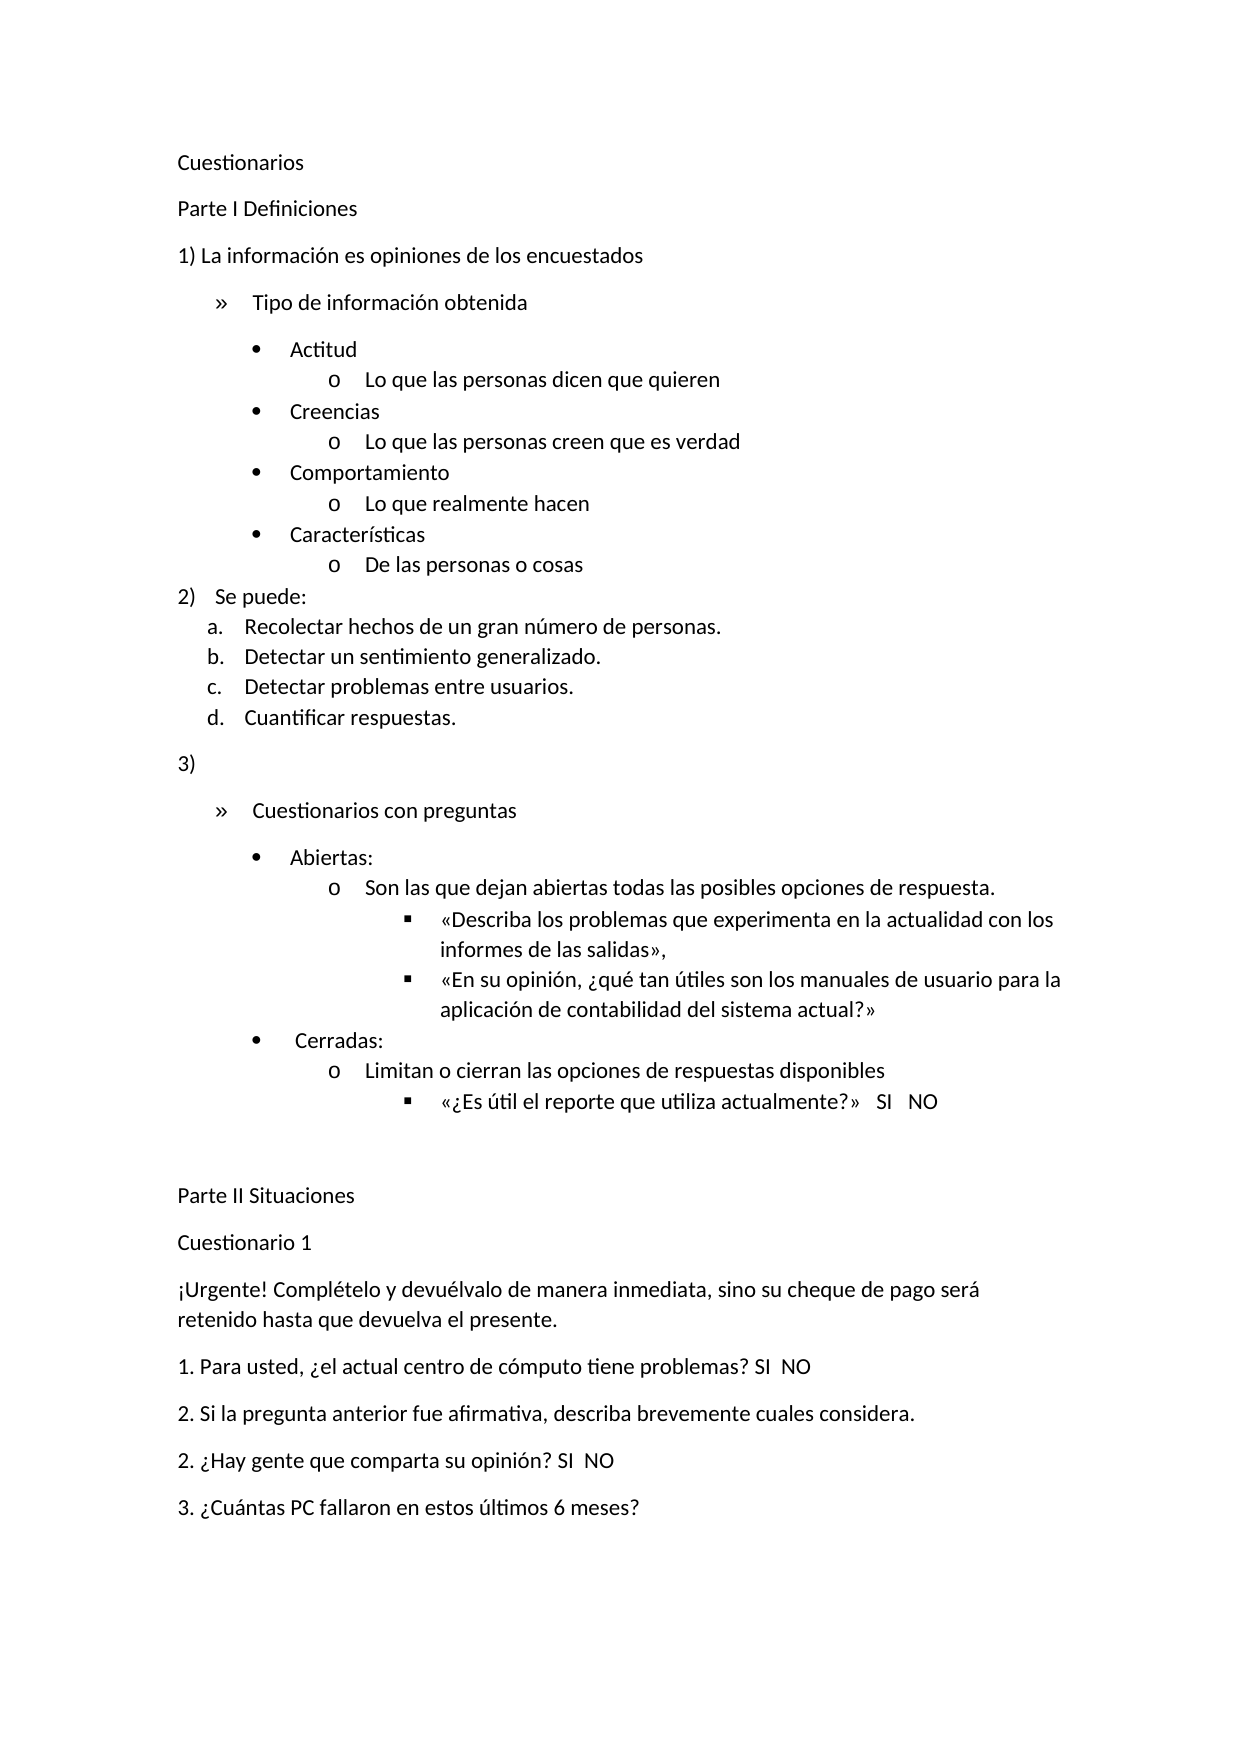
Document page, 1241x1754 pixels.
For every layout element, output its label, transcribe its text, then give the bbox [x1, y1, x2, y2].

text Cuestionarios [177, 148, 1063, 176]
list Cuantificar respuestas. [207, 703, 1063, 731]
list Son las que dejan abiertas todas las posibles opciones de respuesta. [327, 873, 1063, 903]
list Características [252, 520, 1063, 548]
list Cuestionarios con preguntas [215, 796, 1063, 824]
text ¡Urgente! Complételo y devuélvalo de manera inmediata, sino su cheque de pago será retenido hasta que devuelva el presente. [177, 1275, 1063, 1333]
list Creencias [252, 397, 1063, 425]
text 1) La información es opiniones de los encuestados [177, 241, 1063, 269]
text 3) [177, 749, 1063, 777]
list Lo que realmente hacen [327, 489, 1063, 518]
list Comportamiento [252, 458, 1063, 486]
list Tipo de información obtenida [215, 288, 1063, 316]
text Parte I Definiciones [177, 194, 1063, 222]
list Lo que las personas dicen que quieren [327, 365, 1063, 394]
list Actitud [252, 335, 1063, 363]
text 3. ¿Cuántas PC fallaron en estos últimos 6 meses? [177, 1493, 1063, 1521]
text Parte II Situaciones [177, 1181, 1063, 1209]
list «Describa los problemas que experimenta en la actualidad con los informes de las salidas», [402, 905, 1063, 963]
text 2. Si la pregunta anterior fue afirmativa, describa brevemente cuales considera. [177, 1399, 1063, 1427]
list Abiertas: [252, 843, 1063, 871]
list Detectar un sentimiento generalizado. [207, 642, 1063, 670]
list Limitan o cierran las opciones de respuestas disponibles [327, 1056, 1063, 1085]
list Se puede: [177, 582, 1063, 610]
list Detectar problemas entre usuarios. [207, 672, 1063, 700]
list «¿Es útil el reporte que utiliza actualmente?» SI NO [402, 1087, 1063, 1115]
list De las personas o cosas [327, 550, 1063, 579]
text 2. ¿Hay gente que comparta su opinión? SI NO [177, 1446, 1063, 1474]
text 1. Para usted, ¿el actual centro de cómputo tiene problemas? SI NO [177, 1352, 1063, 1380]
list «En su opinión, ¿qué tan útiles son los manuales de usuario para la aplicación de contabilidad del sistema actual?» [402, 965, 1063, 1023]
text Cuestionario 1 [177, 1228, 1063, 1256]
list Lo que las personas creen que es verdad [327, 427, 1063, 456]
list Cerradas: [252, 1026, 1063, 1054]
list Recolectar hechos de un gran número de personas. [207, 612, 1063, 640]
